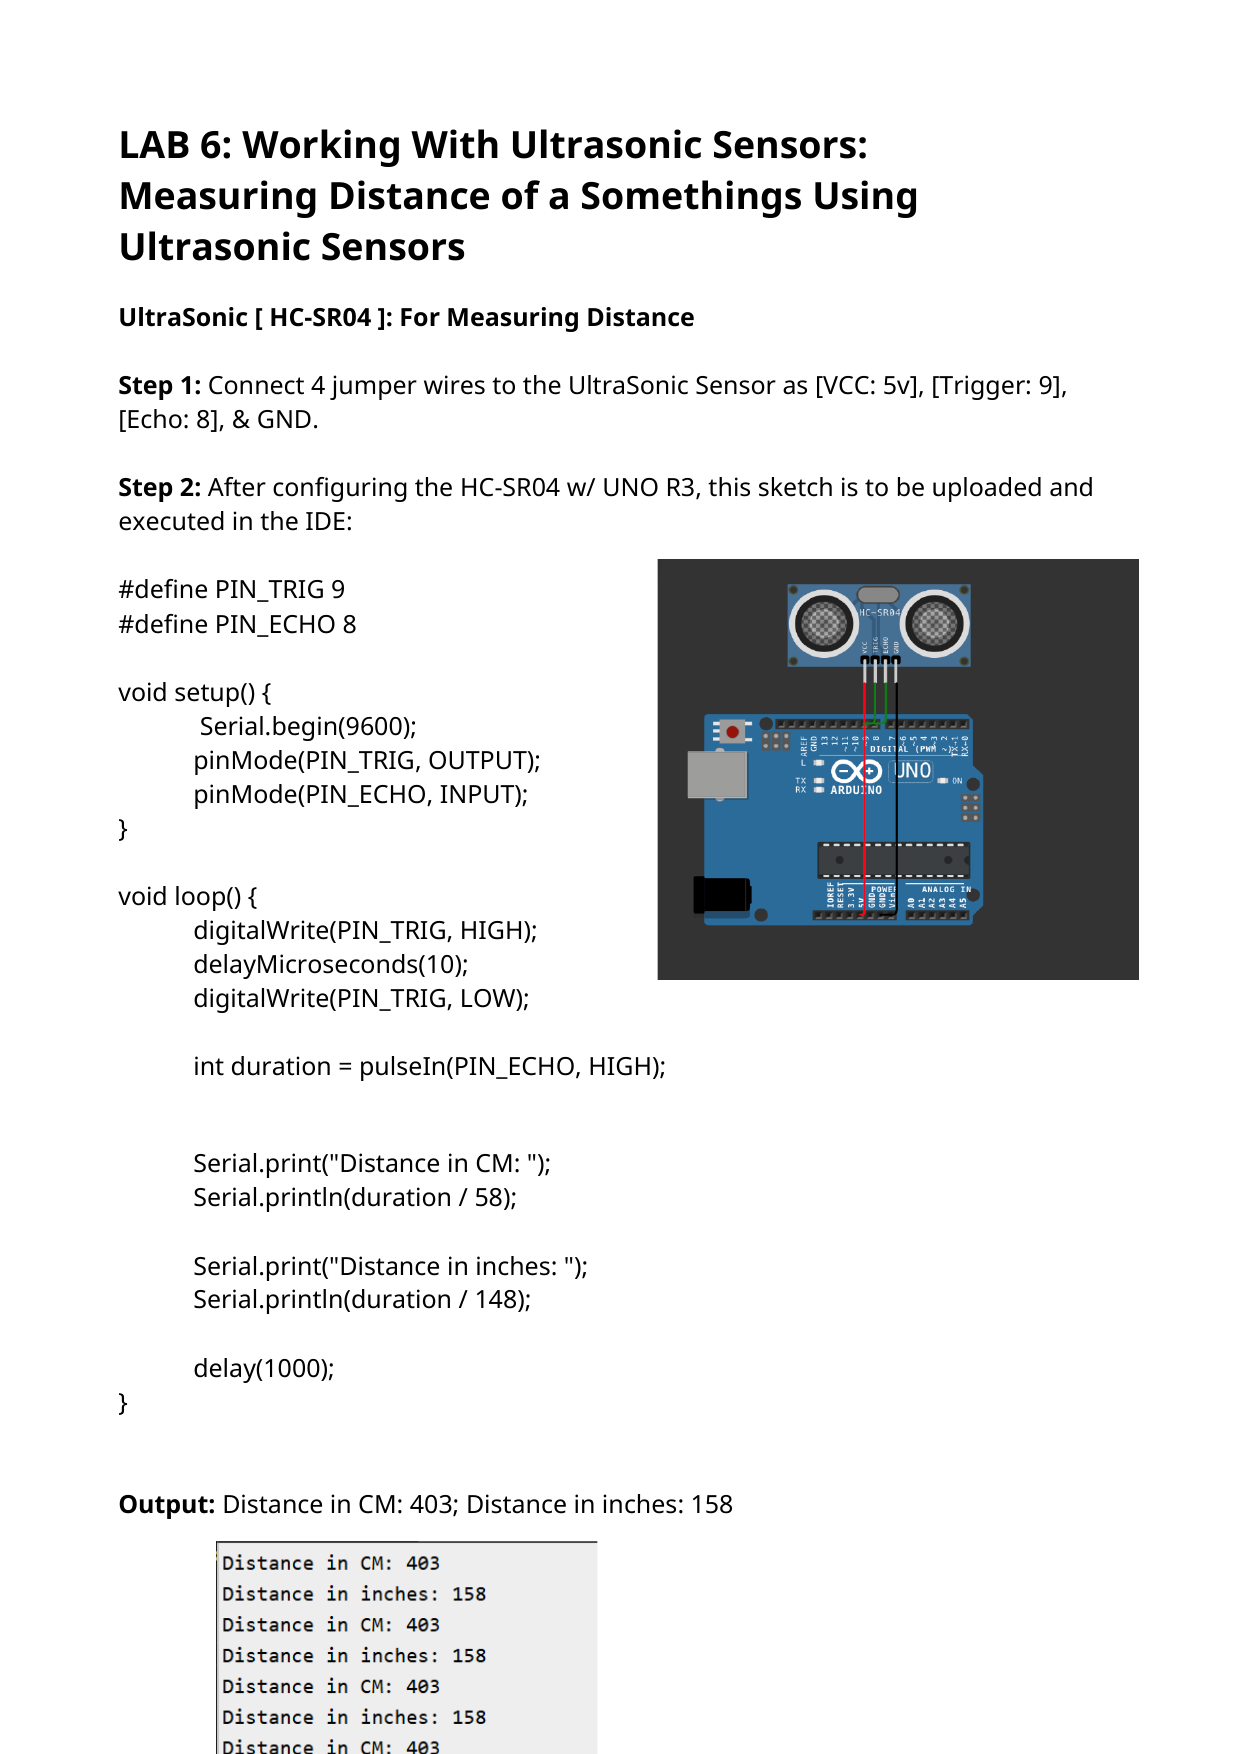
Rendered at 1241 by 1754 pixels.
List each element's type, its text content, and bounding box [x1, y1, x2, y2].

picture [216, 1541, 598, 1754]
picture [657, 559, 1139, 980]
text LAB 6: Working With Ultrasonic Sensors: [118, 118, 1122, 169]
text Serial.print("Distance in CM: "); [118, 1146, 1122, 1180]
text Step 2: After configuring the HC-SR04 w/ UNO R3, this sketch is to be uploaded and executed in the IDE: [118, 470, 1122, 538]
text digitalWrite(PIN_TRIG, HIGH); [118, 913, 657, 947]
text Serial.print("Distance in inches: "); [118, 1248, 1122, 1282]
text digitalWrite(PIN_TRIG, LOW); [118, 981, 1122, 1015]
text #define PIN_TRIG 9 [118, 572, 657, 606]
text delay(1000); [118, 1350, 1122, 1384]
text int duration = pulseIn(PIN_ECHO, HIGH); [118, 1049, 1122, 1083]
text delayMicroseconds(10); [118, 947, 1122, 981]
text Serial.println(duration / 148); [118, 1282, 1122, 1316]
text void loop() { [118, 879, 657, 913]
text pinMode(PIN_TRIG, OUTPUT); [118, 742, 657, 777]
text UltraSonic [ HC-SR04 ]: For Measuring Distance [118, 300, 1122, 334]
text #define PIN_ECHO 8 [118, 606, 657, 640]
text void setup() { [118, 674, 657, 708]
text Serial.println(duration / 58); [118, 1180, 1122, 1214]
text Serial.begin(9600); [118, 708, 657, 742]
text Output: Distance in CM: 403; Distance in inches: 158 [118, 1487, 1122, 1521]
text Measuring Distance of a Somethings Using Ultrasonic Sensors [118, 169, 1122, 271]
text Step 1: Connect 4 jumper wires to the UltraSonic Sensor as [VCC: 5v], [Trigger: 9], [Echo: 8], & GND. [118, 368, 1122, 436]
text pinMode(PIN_ECHO, INPUT); [118, 777, 657, 811]
text } [118, 1384, 1122, 1418]
text } [118, 811, 657, 845]
